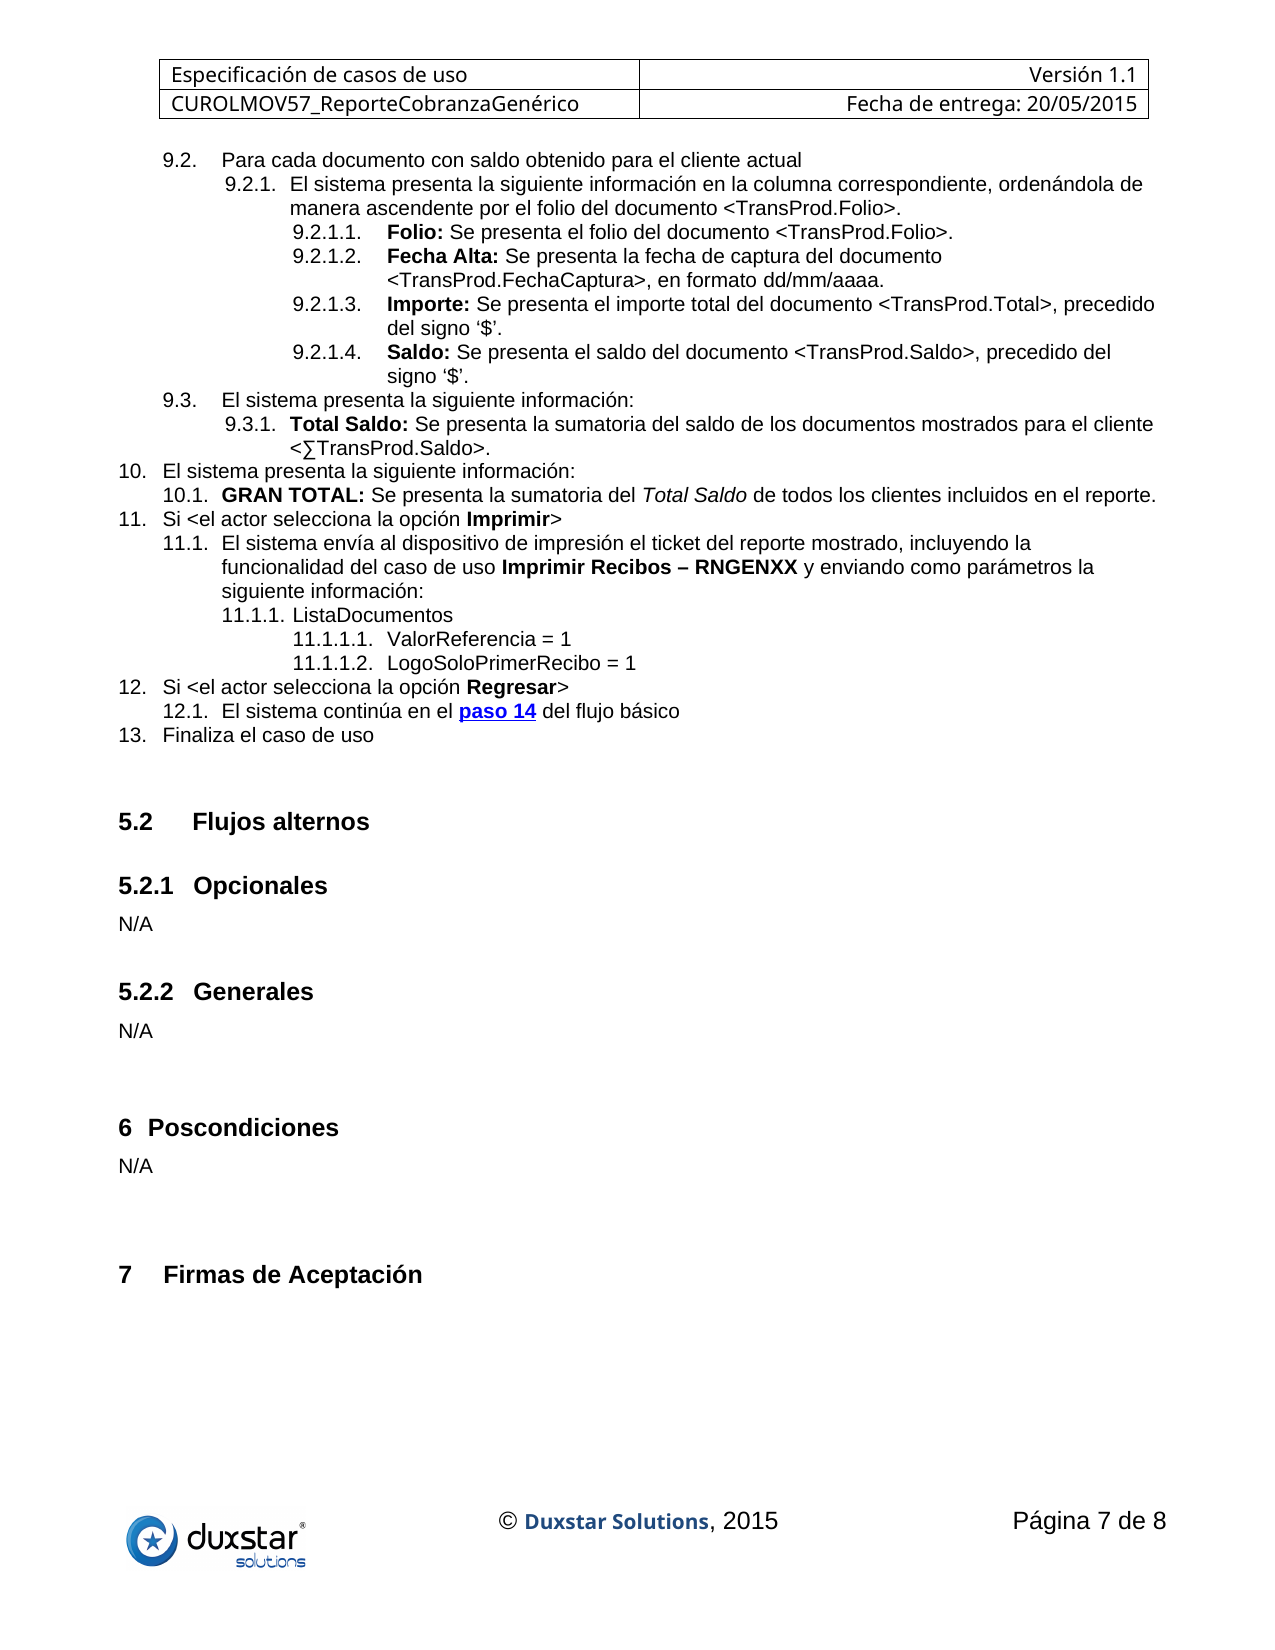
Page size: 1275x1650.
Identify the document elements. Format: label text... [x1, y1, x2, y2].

subtitle Opcionales [118, 871, 1157, 900]
text N/A [118, 912, 1157, 936]
list El sistema presenta la siguiente información en la columna correspondiente, ordenándola de manera ascendente por el folio del documento <TransProd.Folio>. [224, 172, 1157, 220]
list El sistema presenta la siguiente información: [162, 387, 1157, 411]
list Folio: Se presenta el folio del documento <TransProd.Folio>. [292, 220, 1157, 244]
list Para cada documento con saldo obtenido para el cliente actual [162, 148, 1157, 172]
list Finaliza el caso de uso [118, 723, 1157, 747]
list Si <el actor selecciona la opción Imprimir> [118, 507, 1157, 531]
list El sistema envía al dispositivo de impresión el ticket del reporte mostrado, incluyendo la funcionalidad del caso de uso Imprimir Recibos – RNGENXX y enviando como parámetros la siguiente información: [162, 531, 1157, 603]
text N/A [118, 1019, 1157, 1043]
subtitle Flujos alternos [118, 807, 1157, 836]
subtitle Poscondiciones [118, 1113, 1157, 1141]
list GRAN TOTAL: Se presenta la sumatoria del Total Saldo de todos los clientes incluidos en el reporte. [162, 483, 1157, 507]
list El sistema presenta la siguiente información: [118, 459, 1157, 483]
list ValorReferencia = 1 [292, 627, 1157, 651]
text N/A [118, 1154, 1157, 1178]
list Si <el actor selecciona la opción Regresar> [118, 675, 1157, 699]
list Total Saldo: Se presenta la sumatoria del saldo de los documentos mostrados para el cliente <∑TransProd.Saldo>. [224, 411, 1157, 459]
list El sistema continúa en el paso 14 del flujo básico [162, 699, 1157, 723]
list ListaDocumentos [221, 603, 1157, 627]
subtitle Generales [118, 977, 1157, 1006]
list Saldo: Se presenta el saldo del documento <TransProd.Saldo>, precedido del signo ‘$’. [292, 339, 1157, 387]
picture [126, 1506, 306, 1571]
list Fecha Alta: Se presenta la fecha de captura del documento <TransProd.FechaCaptura>, en formato dd/mm/aaaa. [292, 244, 1157, 292]
list Importe: Se presenta el importe total del documento <TransProd.Total>, precedido del signo ‘$’. [292, 292, 1157, 339]
list LogoSoloPrimerRecibo = 1 [292, 651, 1157, 675]
subtitle Firmas de Aceptación [118, 1260, 1157, 1289]
